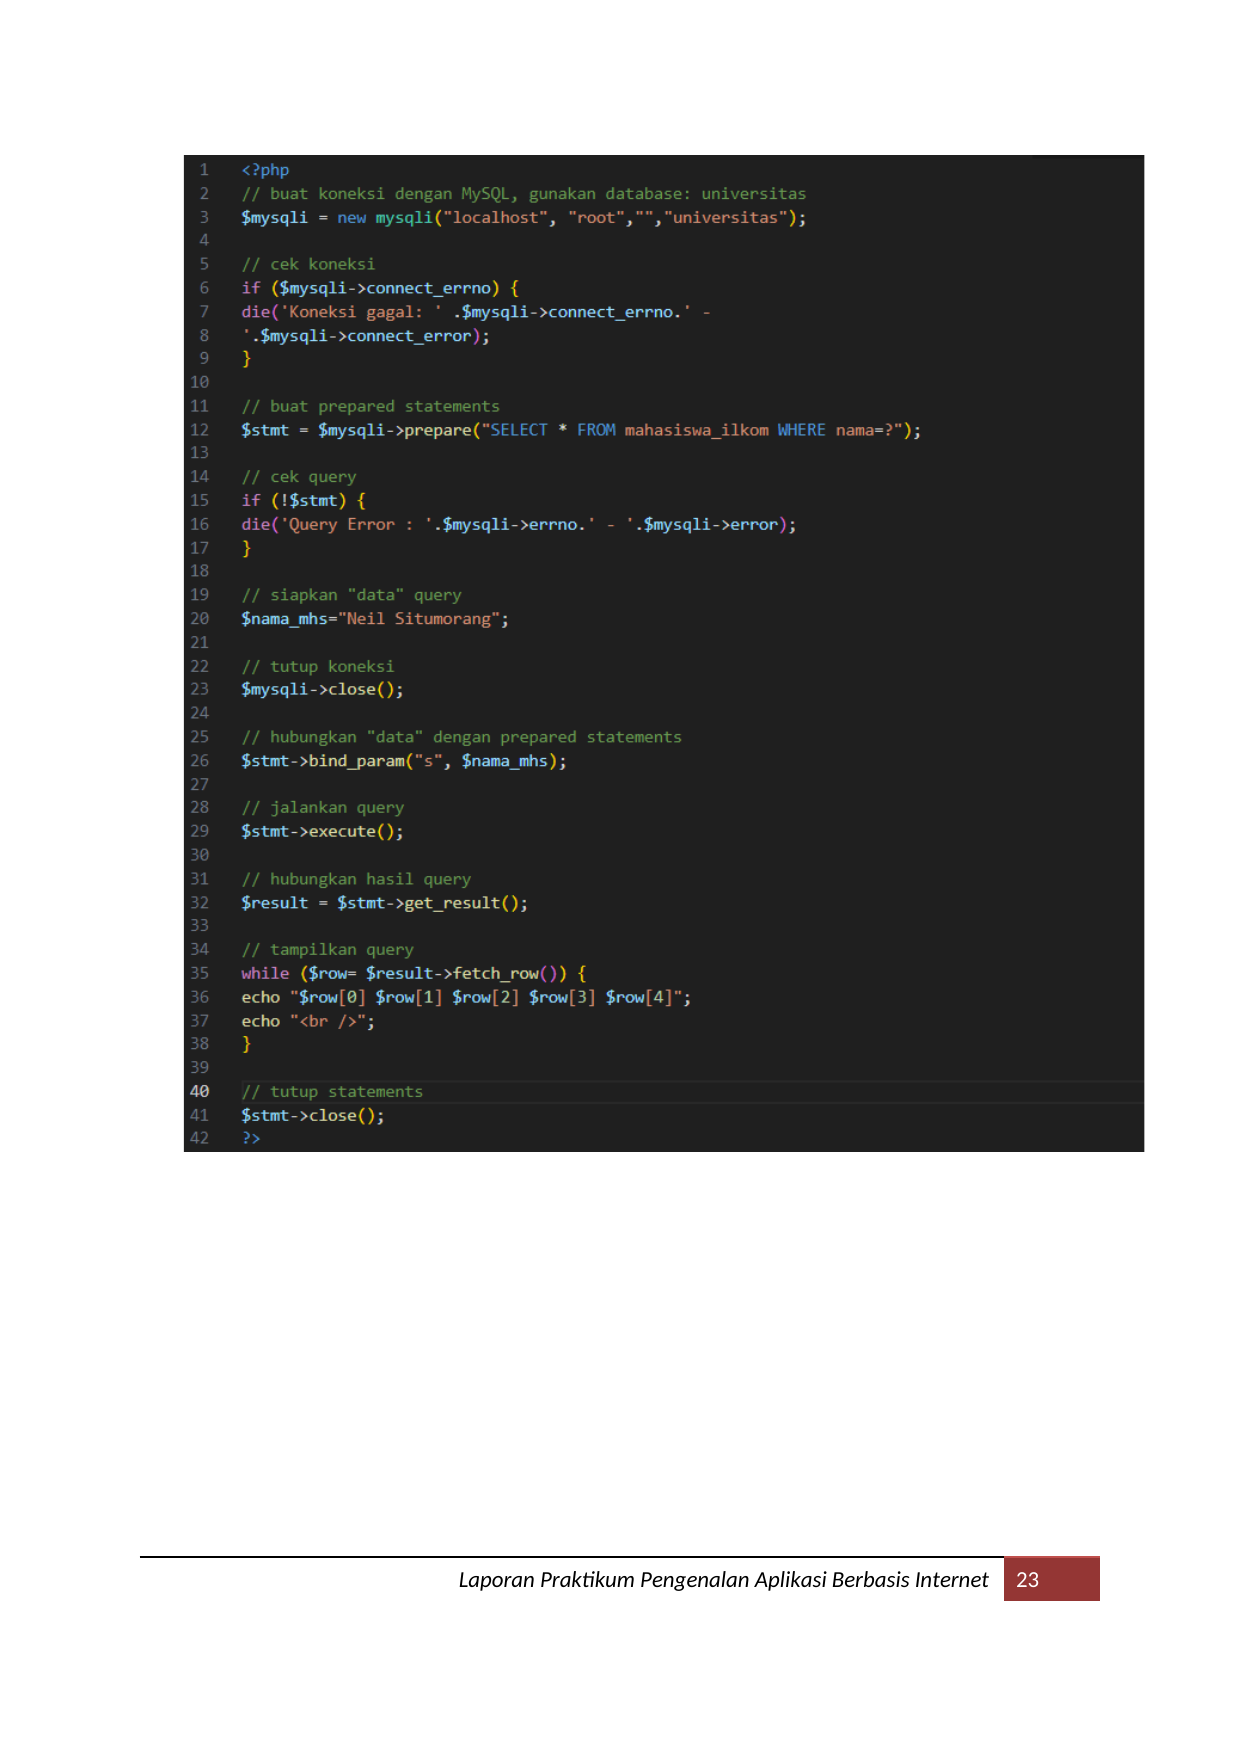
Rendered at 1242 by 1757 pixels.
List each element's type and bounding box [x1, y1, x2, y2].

picture [183, 155, 1145, 1152]
